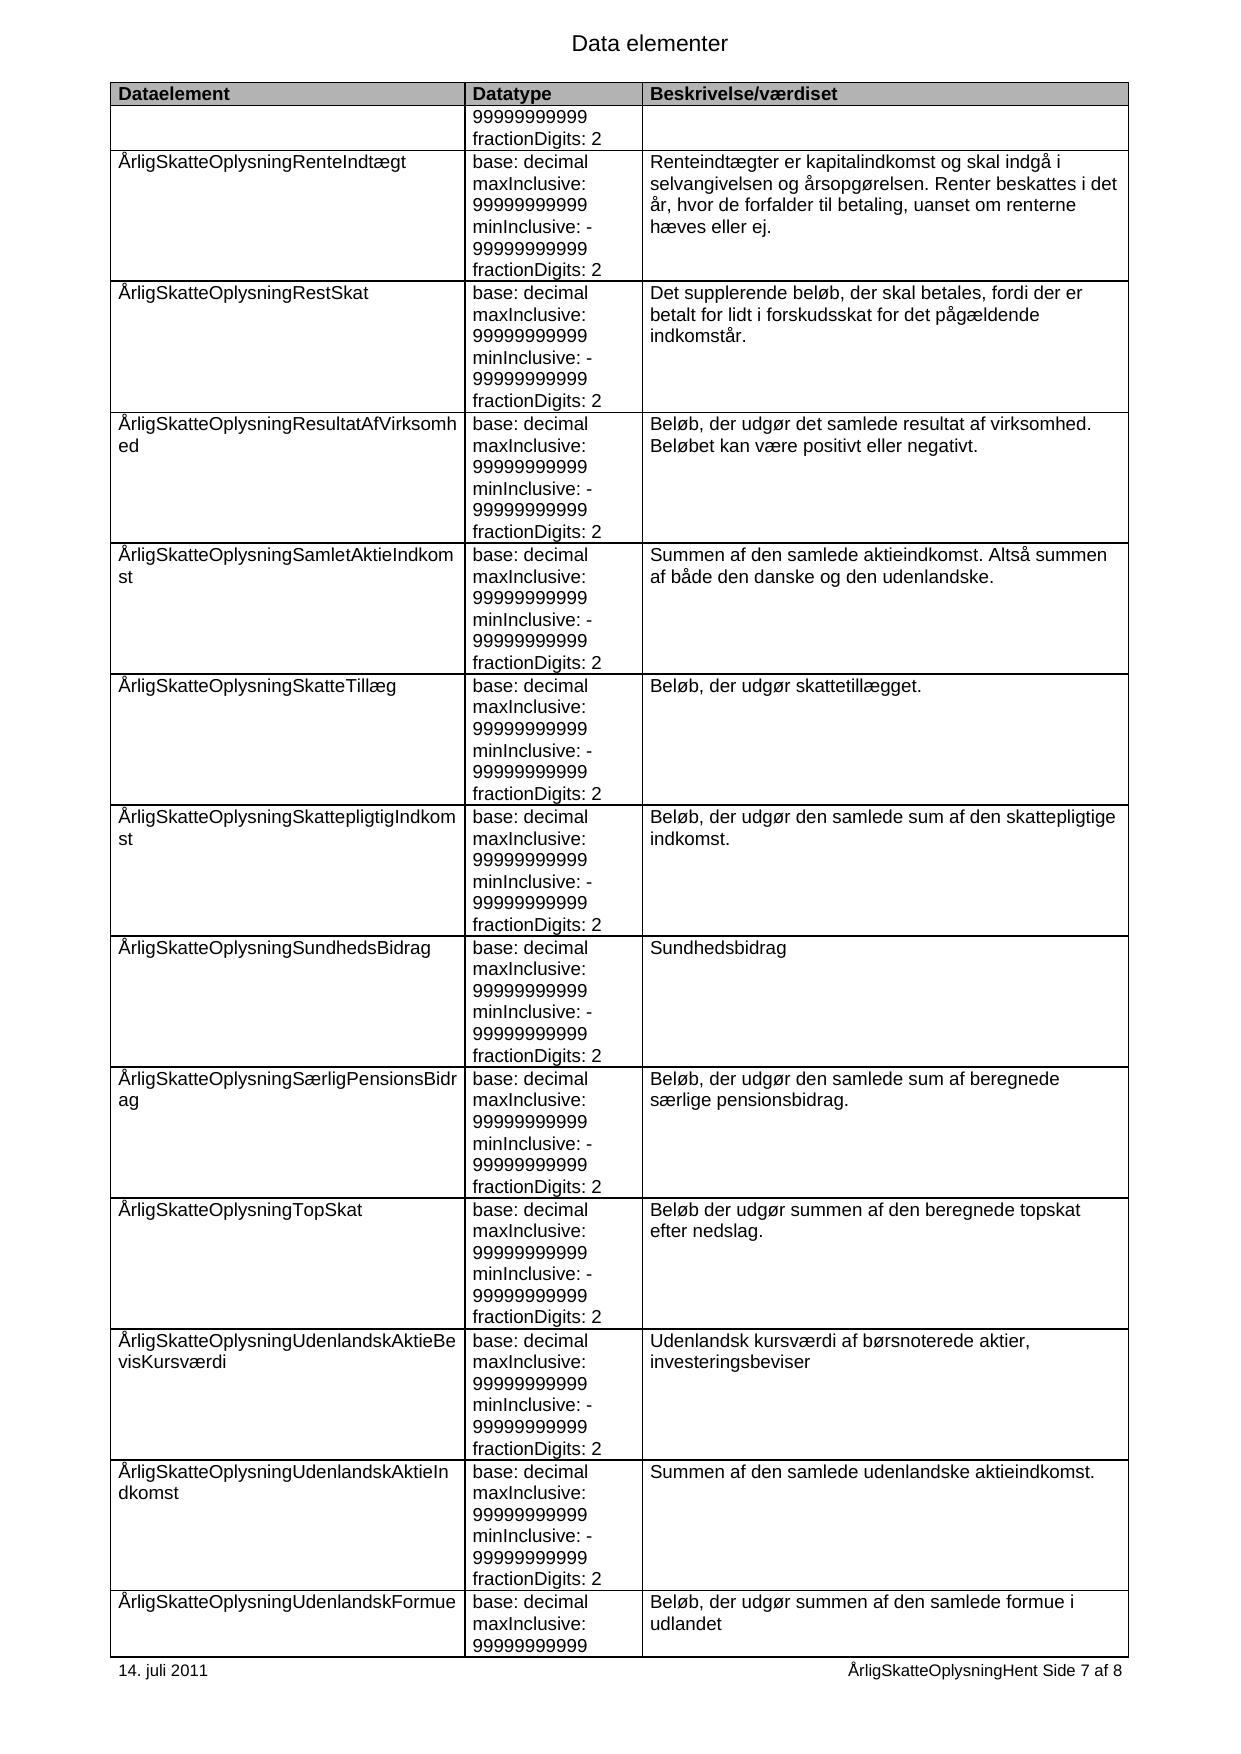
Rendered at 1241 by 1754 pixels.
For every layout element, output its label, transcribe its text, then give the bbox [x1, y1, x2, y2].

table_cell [111, 1591, 464, 1656]
table_cell Det supplerende beløb, der skal betales, fordi der er betalt for lidt i forskudsskat for det pågældende indkomstår. [643, 282, 1128, 411]
table_cell base: decimal maxInclusive: 99999999999 minInclusive: -99999999999 fractionDigits: 2 [466, 413, 642, 542]
table_cell Udenlandsk kursværdi af børsnoterede aktier, investeringsbeviser [643, 1330, 1128, 1459]
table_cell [466, 1591, 642, 1656]
table_cell ÅrligSkatteOplysningUdenlandskAktieIndkomst [111, 1461, 464, 1590]
table_cell base: decimal maxInclusive: 99999999999 minInclusive: -99999999999 fractionDigits: 2 [466, 282, 642, 411]
table_cell Beløb, der udgør skattetillægget. [643, 675, 1128, 804]
table_cell ÅrligSkatteOplysningResultatAfVirksomhed [111, 413, 464, 542]
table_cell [111, 106, 464, 149]
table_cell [643, 106, 1128, 149]
table_cell base: decimal maxInclusive: 99999999999 minInclusive: -99999999999 fractionDigits: 2 [466, 806, 642, 935]
table_cell ÅrligSkatteOplysningRenteIndtægt [111, 151, 464, 280]
table_cell base: decimal maxInclusive: 99999999999 minInclusive: -99999999999 fractionDigits: 2 [466, 1068, 642, 1197]
table_cell Renteindtægter er kapitalindkomst og skal indgå i selvangivelsen og årsopgørelsen. Renter beskattes i det år, hvor de forfalder til betaling, uanset om renterne hæves eller ej. [643, 151, 1128, 280]
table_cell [643, 1591, 1128, 1656]
table_header Datatype [466, 83, 642, 105]
table_cell base: decimal maxInclusive: 99999999999 minInclusive: -99999999999 fractionDigits: 2 [466, 1199, 642, 1328]
table_cell Beløb der udgør summen af den beregnede topskat efter nedslag. [643, 1199, 1128, 1328]
table_cell ÅrligSkatteOplysningUdenlandskAktieBevisKursværdi [111, 1330, 464, 1459]
table_cell ÅrligSkatteOplysningSundhedsBidrag [111, 937, 464, 1066]
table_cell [466, 106, 642, 149]
table_cell Beløb, der udgør den samlede sum af beregnede særlige pensionsbidrag. [643, 1068, 1128, 1197]
table_cell Beløb, der udgør den samlede sum af den skattepligtige indkomst. [643, 806, 1128, 935]
table_cell Beløb, der udgør det samlede resultat af virksomhed. Beløbet kan være positivt eller negativt. [643, 413, 1128, 542]
table_cell ÅrligSkatteOplysningSamletAktieIndkomst [111, 544, 464, 673]
table_cell base: decimal maxInclusive: 99999999999 minInclusive: -99999999999 fractionDigits: 2 [466, 1330, 642, 1459]
table_cell ÅrligSkatteOplysningSærligPensionsBidrag [111, 1068, 464, 1197]
table_cell base: decimal maxInclusive: 99999999999 minInclusive: -99999999999 fractionDigits: 2 [466, 937, 642, 1066]
table_cell Summen af den samlede udenlandske aktieindkomst. [643, 1461, 1128, 1590]
table_cell base: decimal maxInclusive: 99999999999 minInclusive: -99999999999 fractionDigits: 2 [466, 544, 642, 673]
table_cell Sundhedsbidrag [643, 937, 1128, 1066]
table_cell ÅrligSkatteOplysningSkatteTillæg [111, 675, 464, 804]
table_cell ÅrligSkatteOplysningTopSkat [111, 1199, 464, 1328]
table_cell ÅrligSkatteOplysningRestSkat [111, 282, 464, 411]
table_cell ÅrligSkatteOplysningSkattepligtigIndkomst [111, 806, 464, 935]
table_cell base: decimal maxInclusive: 99999999999 minInclusive: -99999999999 fractionDigits: 2 [466, 1461, 642, 1590]
table_cell base: decimal maxInclusive: 99999999999 minInclusive: -99999999999 fractionDigits: 2 [466, 675, 642, 804]
table_cell Summen af den samlede aktieindkomst. Altså summen af både den danske og den udenlandske. [643, 544, 1128, 673]
table_header Dataelement [111, 83, 464, 105]
table_header Beskrivelse/værdiset [643, 83, 1128, 105]
table_cell base: decimal maxInclusive: 99999999999 minInclusive: -99999999999 fractionDigits: 2 [466, 151, 642, 280]
